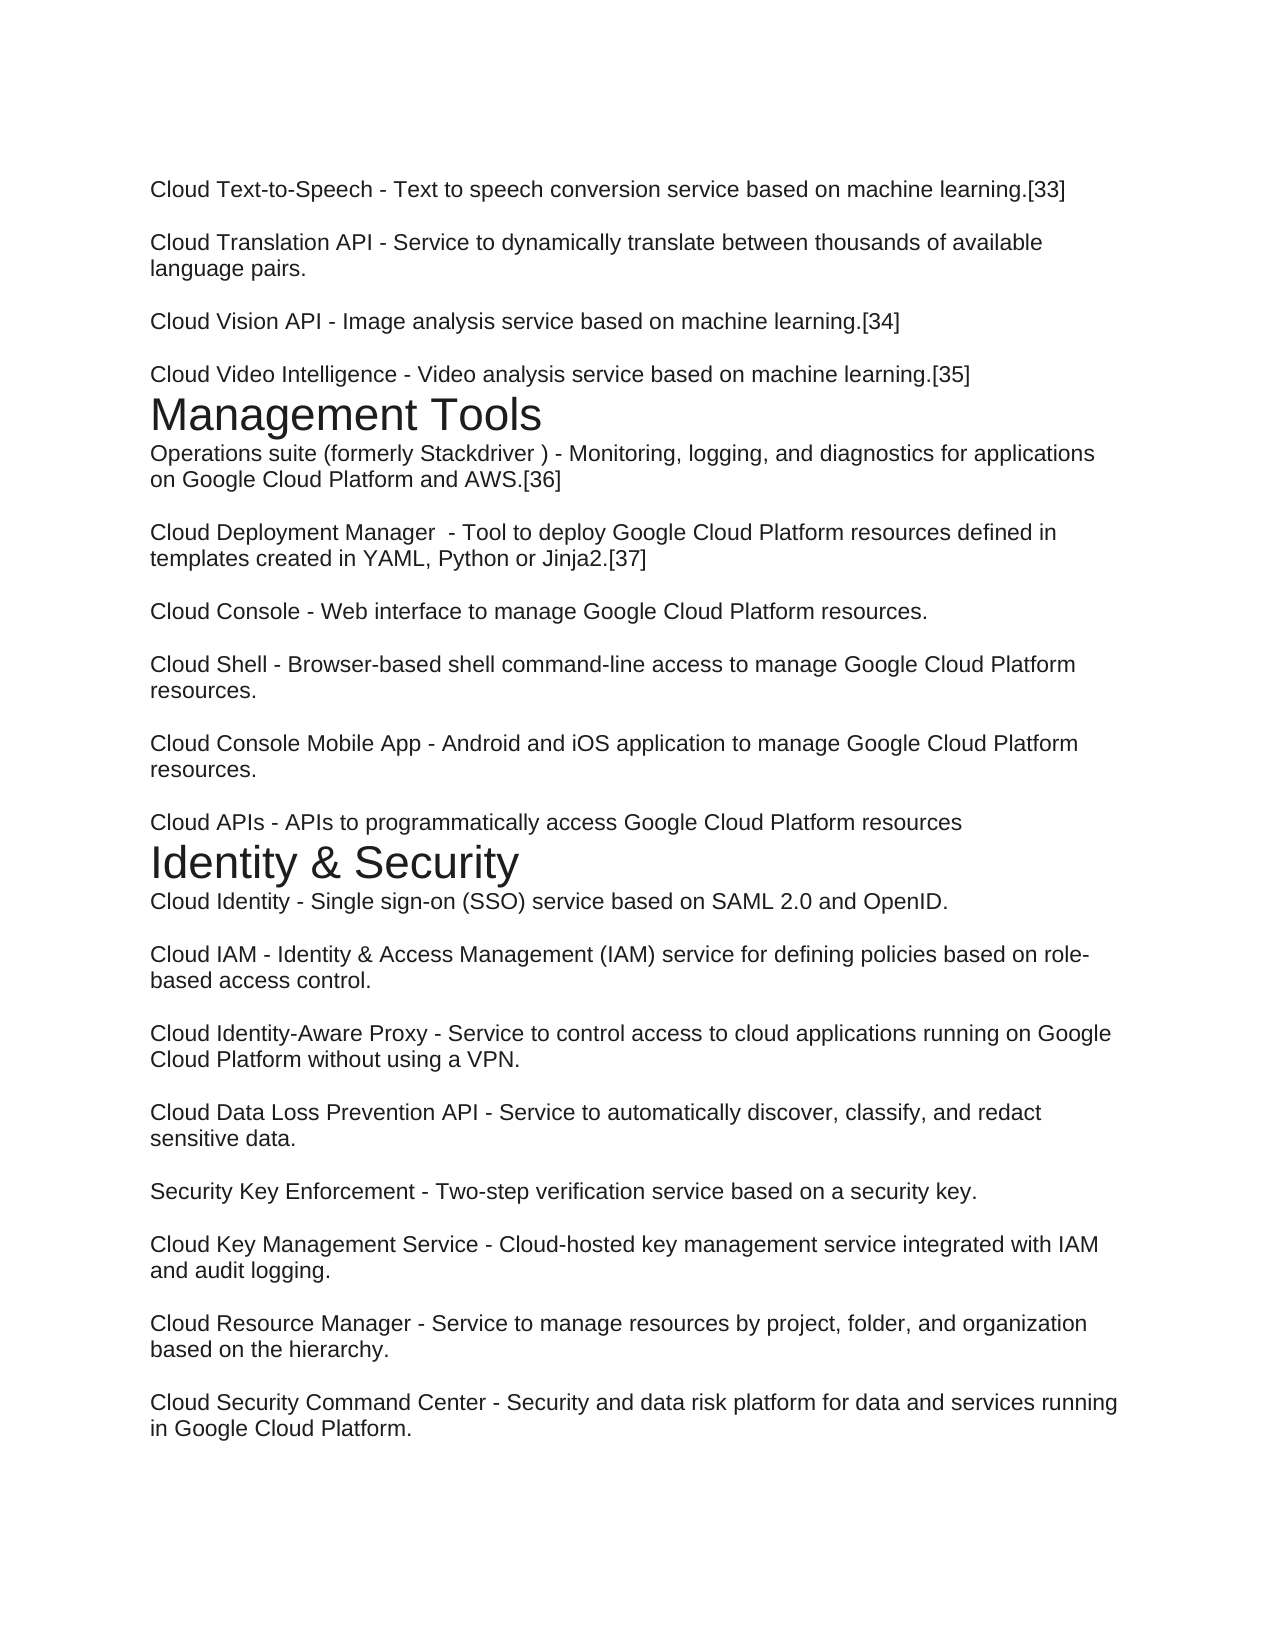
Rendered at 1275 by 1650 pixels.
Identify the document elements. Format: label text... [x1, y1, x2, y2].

text Security Key Enforcement - Two-step verification service based on a security key. [150, 1178, 1125, 1204]
text Cloud Identity - Single sign-on (SSO) service based on SAML 2.0 and OpenID. [150, 888, 1125, 914]
text Cloud Data Loss Prevention API - Service to automatically discover, classify, and redact sensitive data. [150, 1099, 1125, 1151]
text Identity & Security [150, 835, 1125, 888]
text Cloud Console Mobile App - Android and iOS application to manage Google Cloud Platform resources. [150, 730, 1125, 782]
text Cloud Console - Web interface to manage Google Cloud Platform resources. [150, 598, 1125, 624]
text Operations suite (formerly Stackdriver ) - Monitoring, logging, and diagnostics for applications on Google Cloud Platform and AWS.[36] [150, 440, 1125, 493]
text Cloud IAM - Identity & Access Management (IAM) service for defining policies based on role-based access control. [150, 941, 1125, 993]
text Cloud Video Intelligence - Video analysis service based on machine learning.[35] [150, 361, 1125, 387]
text Management Tools [150, 387, 1125, 440]
text Cloud Key Management Service - Cloud-hosted key management service integrated with IAM and audit logging. [150, 1231, 1125, 1283]
text Cloud Vision API - Image analysis service based on machine learning.[34] [150, 308, 1125, 334]
text Cloud Shell - Browser-based shell command-line access to manage Google Cloud Platform resources. [150, 651, 1125, 703]
text Cloud Deployment Manager - Tool to deploy Google Cloud Platform resources defined in templates created in YAML, Python or Jinja2.[37] [150, 519, 1125, 572]
text Cloud Translation API - Service to dynamically translate between thousands of available language pairs. [150, 229, 1125, 282]
text Cloud Resource Manager - Service to manage resources by project, folder, and organization based on the hierarchy. [150, 1309, 1125, 1362]
text Cloud Text-to-Speech - Text to speech conversion service based on machine learning.[33] [150, 176, 1125, 203]
text Cloud Security Command Center - Security and data risk platform for data and services running in Google Cloud Platform. [150, 1389, 1125, 1441]
text Cloud Identity-Aware Proxy - Service to control access to cloud applications running on Google Cloud Platform without using a VPN. [150, 1020, 1125, 1072]
text Cloud APIs - APIs to programmatically access Google Cloud Platform resources [150, 809, 1125, 835]
